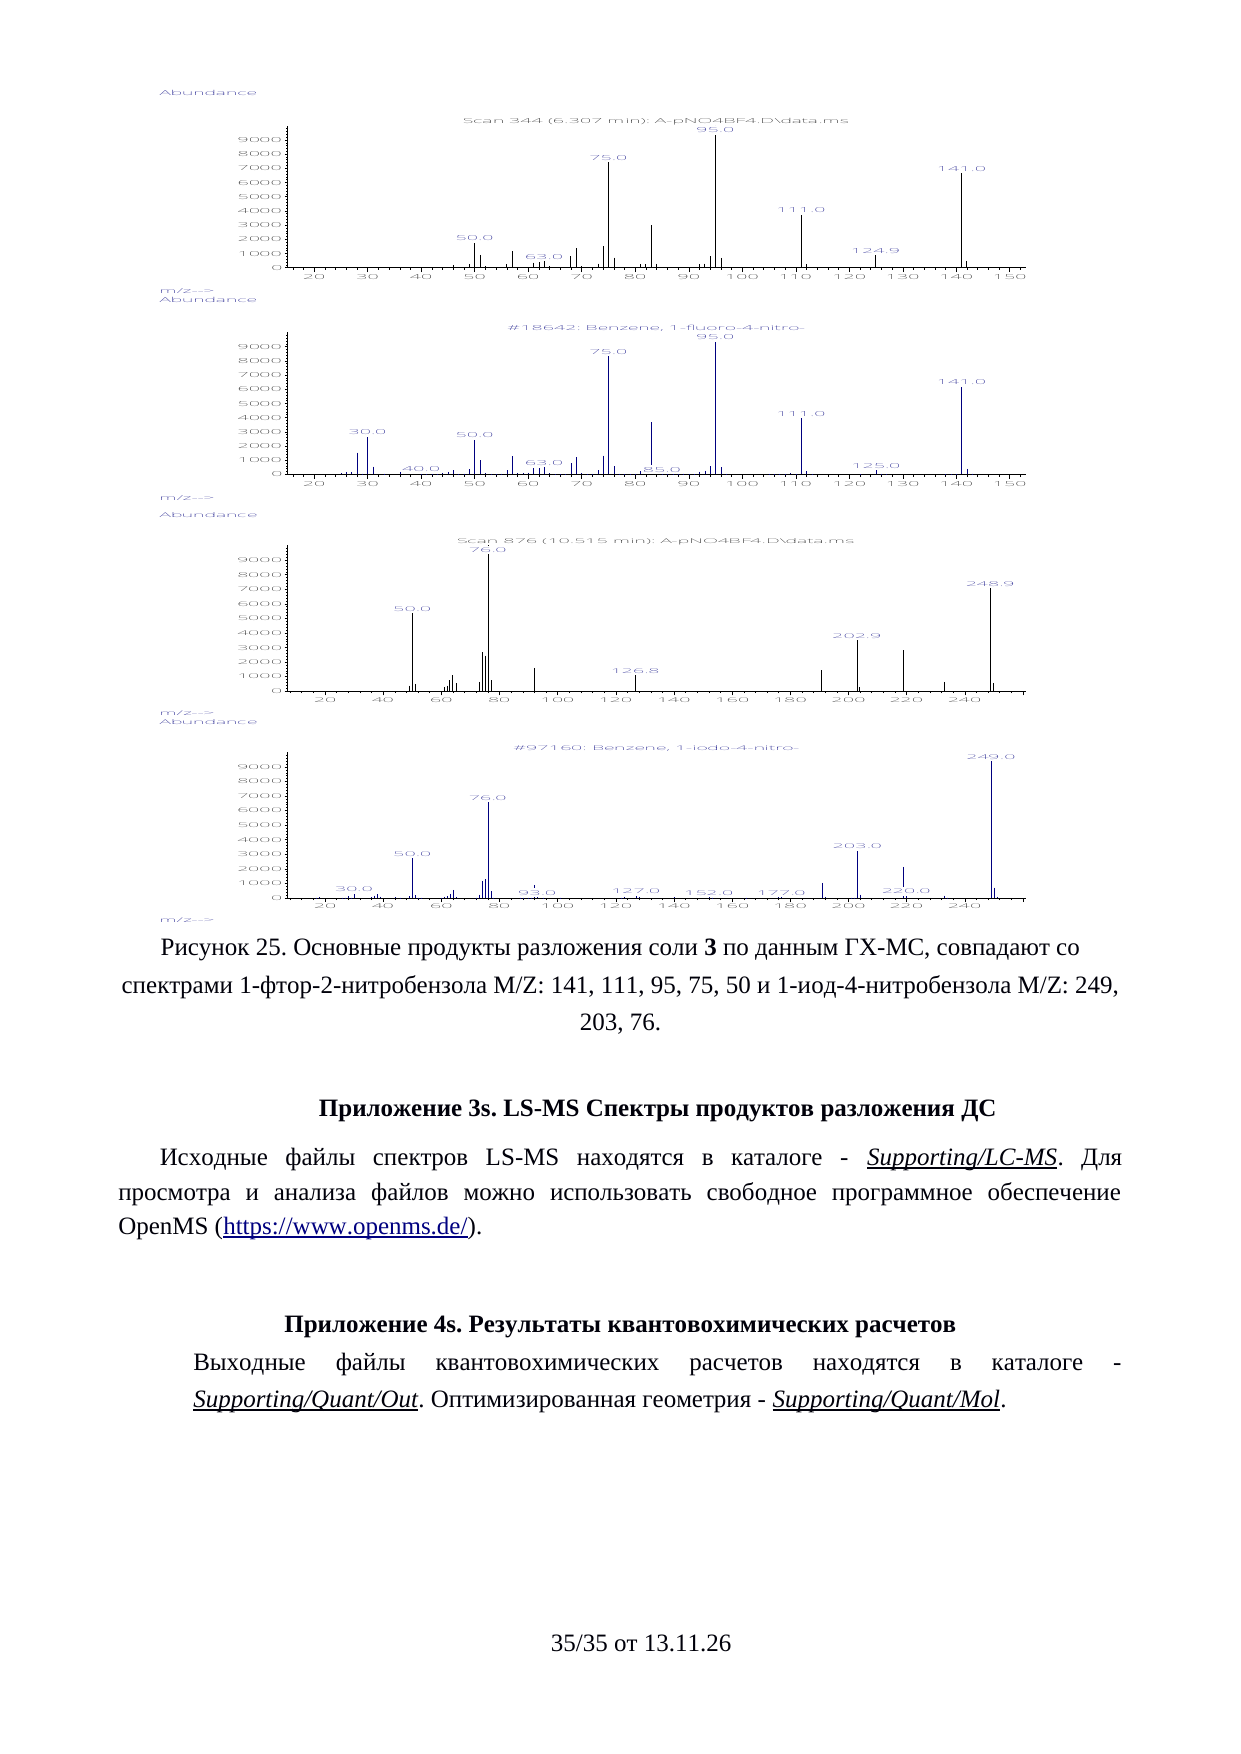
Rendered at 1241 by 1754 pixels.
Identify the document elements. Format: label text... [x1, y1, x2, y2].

text Выходные файлы квантовохимических расчетов находятся в каталоге - Supporting/Quant/Out. Оптимизированная геометрия - Supporting/Quant/Mol. [193, 1347, 1122, 1413]
text Приложение 3s. LS-MS Спектры продуктов разложения ДС [193, 1093, 1122, 1122]
text Приложение 4s. Результаты квантовохимических расчетов [118, 1309, 1122, 1338]
text Рисунок 25. Основные продукты разложения соли 3 по данным ГХ-МС, совпадают со спектрами 1-фтор-2-нитробензола M/Z: 141, 111, 95, 75, 50 и 1-иод-4-нитробензола M/Z: 249, 203, 76. [118, 932, 1122, 1036]
text Исходные файлы спектров LS-MS находятся в каталоге - Supporting/LC-MS. Для просмотра и анализа файлов можно использовать свободное программное обеспечение OpenMS (https://www.openms.de/). [118, 1142, 1122, 1240]
